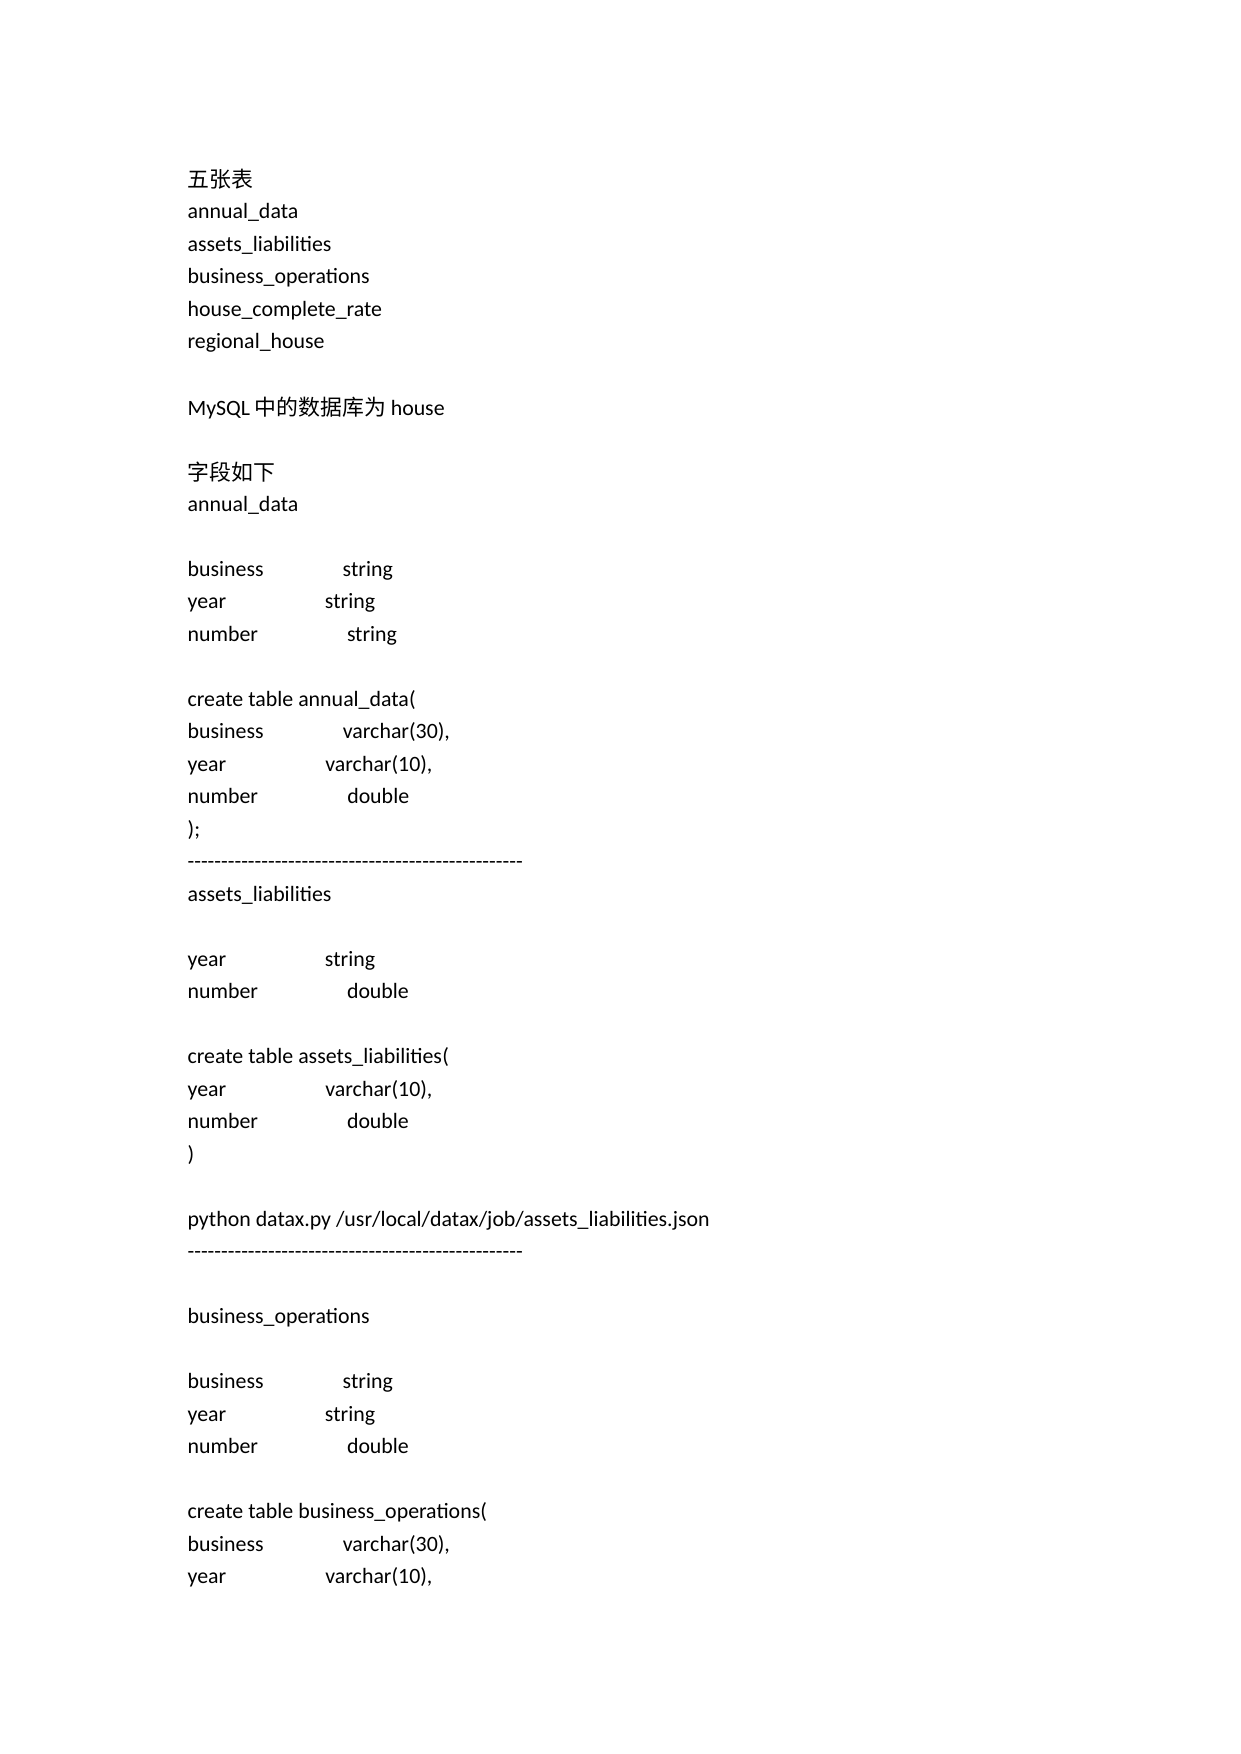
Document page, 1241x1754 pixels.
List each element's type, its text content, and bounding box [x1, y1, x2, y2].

text business varchar(30), [187, 714, 1053, 747]
text number double [187, 1104, 1053, 1137]
text year varchar(10), [187, 747, 1053, 779]
text assets_liabilities [187, 227, 1053, 259]
text house_complete_rate [187, 292, 1053, 324]
text year varchar(10), [187, 1072, 1053, 1104]
text assets_liabilities [187, 877, 1053, 909]
text number double [187, 1429, 1053, 1462]
text number string [187, 617, 1053, 649]
text business string [187, 1364, 1053, 1397]
text year string [187, 1397, 1053, 1429]
text regional_house [187, 324, 1053, 357]
text -------------------------------------------------- [187, 844, 1053, 877]
text business_operations [187, 259, 1053, 292]
text business string [187, 552, 1053, 584]
text ); [187, 812, 1053, 844]
text number double [187, 779, 1053, 812]
text business_operations [187, 1299, 1053, 1332]
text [187, 1234, 1053, 1267]
text python datax.py /usr/local/datax/job/assets_liabilities.json [187, 1202, 1053, 1234]
text year varchar(10), [187, 1559, 1053, 1592]
text year string [187, 942, 1053, 974]
text business varchar(30), [187, 1527, 1053, 1559]
text annual_data [187, 487, 1053, 519]
text annual_data [187, 194, 1053, 227]
text number double [187, 974, 1053, 1007]
text 五张表 [187, 162, 1053, 194]
text create table assets_liabilities( [187, 1039, 1053, 1072]
text MySQL中的数据库为 house [187, 389, 1053, 422]
text create table business_operations( [187, 1494, 1053, 1527]
text create table annual_data( [187, 682, 1053, 714]
text ) [187, 1137, 1053, 1169]
text year string [187, 584, 1053, 617]
text 字段如下 [187, 454, 1053, 487]
